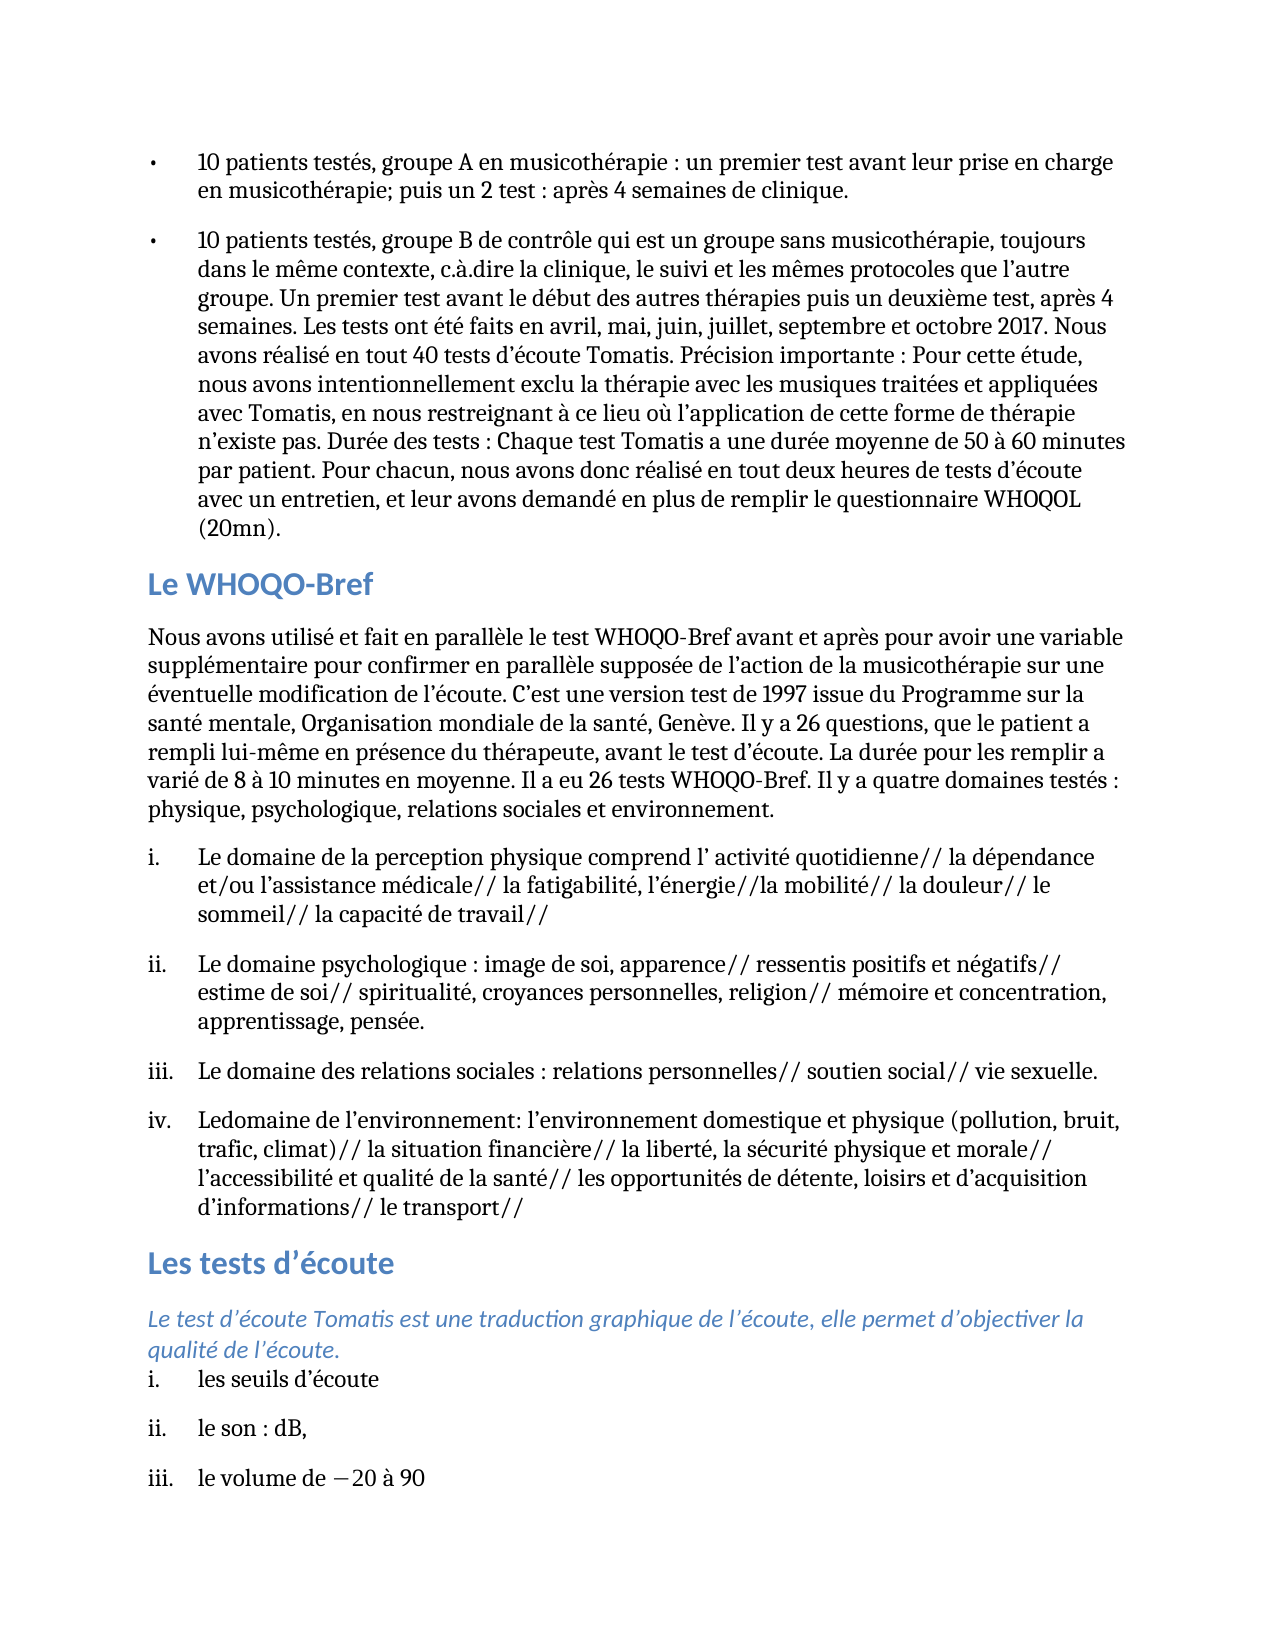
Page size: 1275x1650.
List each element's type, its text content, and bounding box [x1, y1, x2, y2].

list 10 patients testés, groupe B de contrôle qui est un groupe sans musicothérapie, toujours dans le même contexte, c.à.dire la clinique, le suivi et les mêmes protocoles que l’autre groupe. Un premier test avant le début des autres thérapies puis un deuxième test, après 4 semaines. Les tests ont été faits en avril, mai, juin, juillet, septembre et octobre 2017. Nous avons réalisé en tout 40 tests d’écoute Tomatis. Précision importante : Pour cette étude, nous avons intentionnellement exclu la thérapie avec les musiques traitées et appliquées avec Tomatis, en nous restreignant à ce lieu où l’application de cette forme de thérapie n’existe pas. Durée des tests : Chaque test Tomatis a une durée moyenne de 50 à 60 minutes par patient. Pour chacun, nous avons donc réalisé en tout deux heures de tests d’écoute avec un entretien, et leur avons demandé en plus de remplir le questionnaire WHOQOL (20mn). [148, 226, 1127, 542]
subtitle Le WHOQO-Bref [148, 563, 1127, 604]
list les seuils d’écoute [148, 1365, 1127, 1393]
list le volume de à 90 [148, 1464, 1127, 1493]
list 10 patients testés, groupe A en musicothérapie : un premier test avant leur prise en charge en musicothérapie; puis un 2 test : après 4 semaines de clinique. [148, 148, 1127, 205]
list Le domaine de la perception physique comprend l’ activité quotidienne// la dépendance et/ou l’assistance médicale// la fatigabilité, l’énergie//la mobilité// la douleur// le sommeil// la capacité de travail// [148, 842, 1127, 929]
list Ledomaine de l’environnement: l’environnement domestique et physique (pollution, bruit, trafic, climat)// la situation financière// la liberté, la sécurité physique et morale// l’accessibilité et qualité de la santé// les opportunités de détente, loisirs et d’acquisition d’informations// le transport// [148, 1106, 1127, 1221]
text Nous avons utilisé et fait en parallèle le test WHOQO-Bref avant et après pour avoir une variable supplémentaire pour confirmer en parallèle supposée de l’action de la musicothérapie sur une éventuelle modification de l’écoute. C’est une version test de 1997 issue du Programme sur la santé mentale, Organisation mondiale de la santé, Genève. Il y a 26 questions, que le patient a rempli lui-même en présence du thérapeute, avant le test d’écoute. La durée pour les remplir a varié de 8 à 10 minutes en moyenne. Il a eu 26 tests WHOQO-Bref. Il y a quatre domaines testés : physique, psychologique, relations sociales et environnement. [148, 622, 1127, 824]
subtitle Les tests d’écoute [148, 1242, 1127, 1283]
list le son : dB, [148, 1414, 1127, 1443]
list Le domaine psychologique : image de soi, apparence// ressentis positifs et négatifs// estime de soi// spiritualité, croyances personnelles, religion// mémoire et concentration, apprentissage, pensée. [148, 949, 1127, 1036]
list Le domaine des relations sociales : relations personnelles// soutien social// vie sexuelle. [148, 1057, 1127, 1085]
subtitle Le test d’écoute Tomatis est une traduction graphique de l’écoute, elle permet d’objectiver la qualité de l’écoute. [148, 1304, 1127, 1365]
